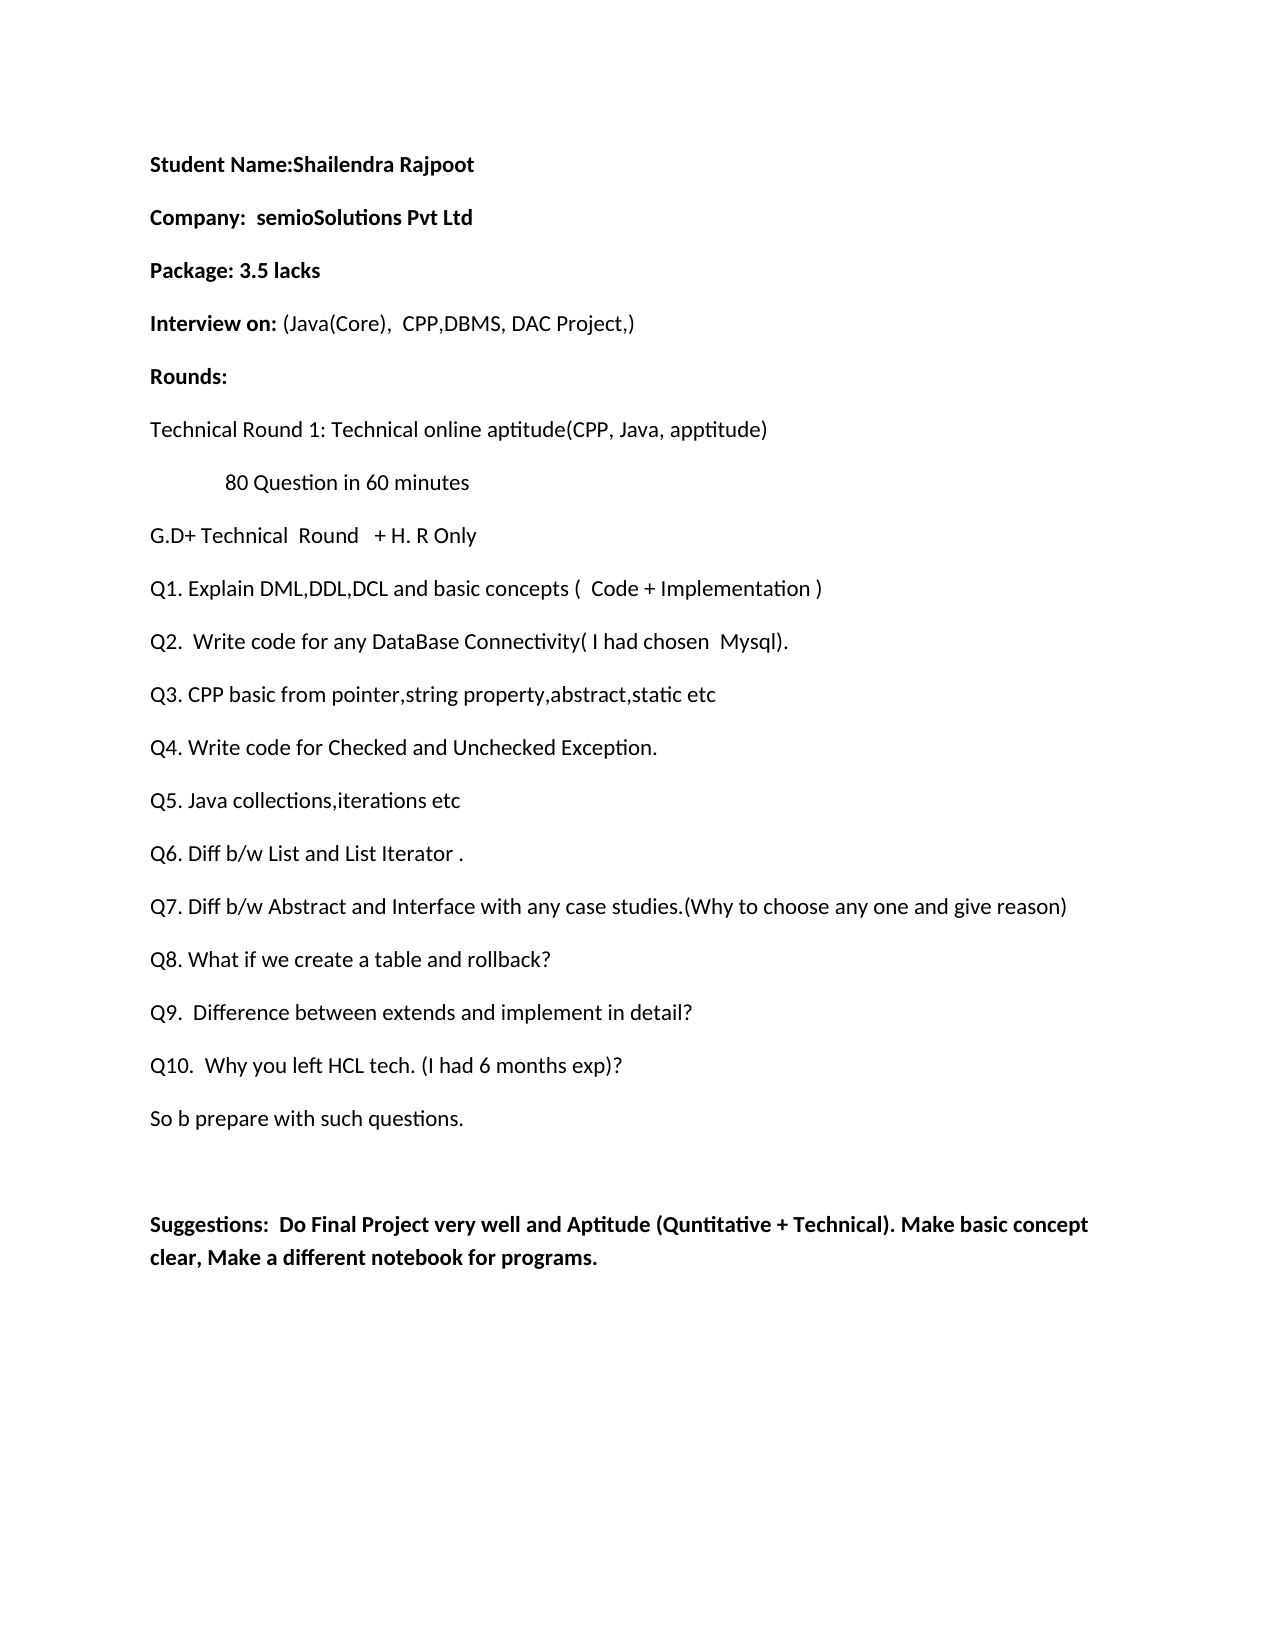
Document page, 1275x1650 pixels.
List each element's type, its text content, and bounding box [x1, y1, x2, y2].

text Rounds: [150, 362, 1125, 390]
text So b prepare with such questions. [150, 1104, 1125, 1132]
text Q5. Java collections,iterations etc [150, 786, 1125, 814]
text G.D+ Technical Round + H. R Only [150, 521, 1125, 549]
text Q1. Explain DML,DDL,DCL and basic concepts ( Code + Implementation ) [150, 574, 1125, 602]
text Q9. Difference between extends and implement in detail? [150, 998, 1125, 1026]
text Q4. Write code for Checked and Unchecked Exception. [150, 733, 1125, 761]
text 80 Question in 60 minutes [150, 468, 1125, 496]
text Q6. Diff b/w List and List Iterator . [150, 839, 1125, 867]
text Q7. Diff b/w Abstract and Interface with any case studies.(Why to choose any one and give reason) [150, 892, 1125, 920]
text Q10. Why you left HCL tech. (I had 6 months exp)? [150, 1051, 1125, 1079]
text Q8. What if we create a table and rollback? [150, 945, 1125, 973]
text Interview on: (Java(Core), CPP,DBMS, DAC Project,) [150, 309, 1125, 337]
text Q2. Write code for any DataBase Connectivity( I had chosen Mysql). [150, 627, 1125, 655]
text Suggestions: Do Final Project very well and Aptitude (Quntitative + Technical). Make basic concept clear, Make a different notebook for programs. [150, 1210, 1125, 1271]
text Technical Round 1: Technical online aptitude(CPP, Java, apptitude) [150, 415, 1125, 443]
text Company: semioSolutions Pvt Ltd [150, 203, 1125, 231]
text Package: 3.5 lacks [150, 256, 1125, 284]
text Q3. CPP basic from pointer,string property,abstract,static etc [150, 680, 1125, 708]
text Student Name:Shailendra Rajpoot [150, 150, 1125, 178]
